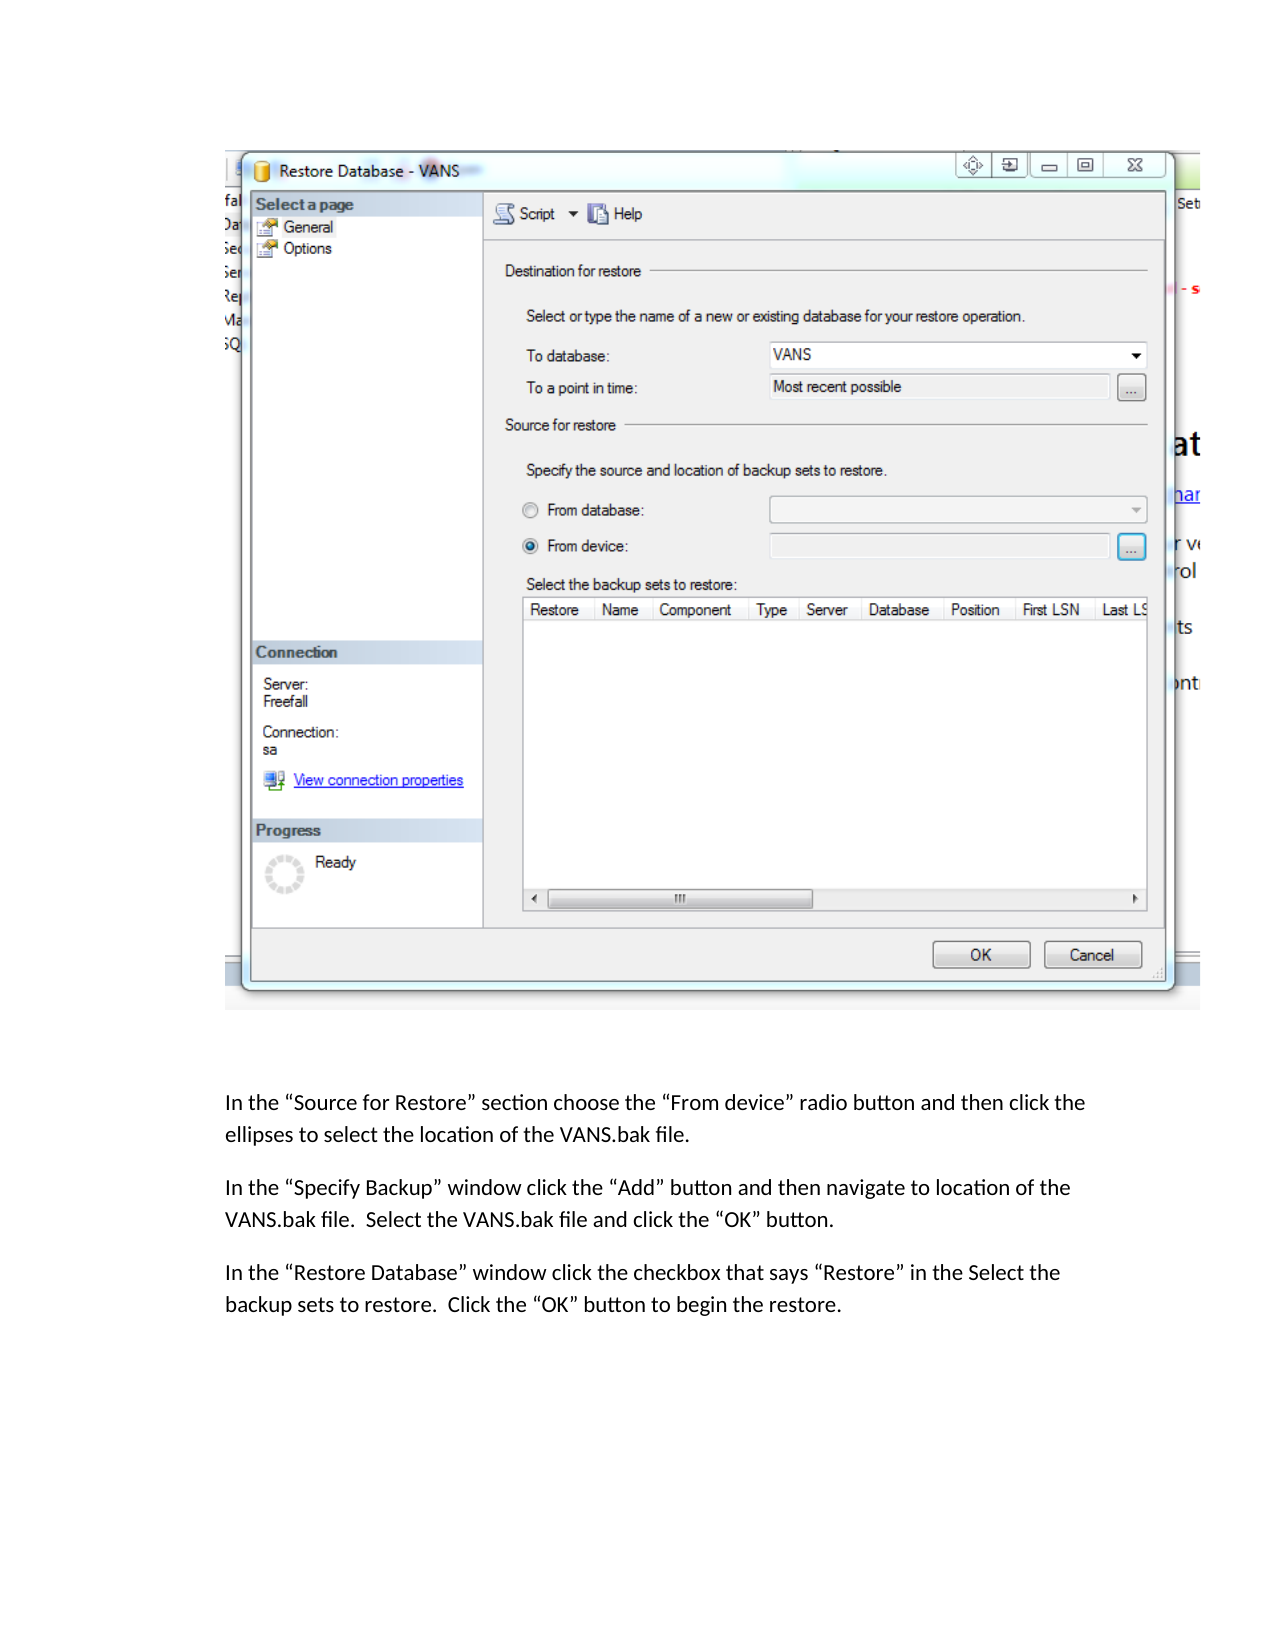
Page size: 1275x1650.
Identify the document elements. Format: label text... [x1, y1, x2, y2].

text In the “Restore Database” window click the checkbox that says “Restore” in the Select the backup sets to restore. Click the “OK” button to begin the restore. [225, 1258, 1125, 1318]
text In the “Specify Backup” window click the “Add” button and then navigate to location of the VANS.bak file. Select the VANS.bak file and click the “OK” button. [225, 1173, 1125, 1233]
picture [225, 150, 1200, 1010]
text In the “Source for Restore” section choose the “From device” radio button and then click the ellipses to select the location of the VANS.bak file. [225, 1088, 1125, 1148]
